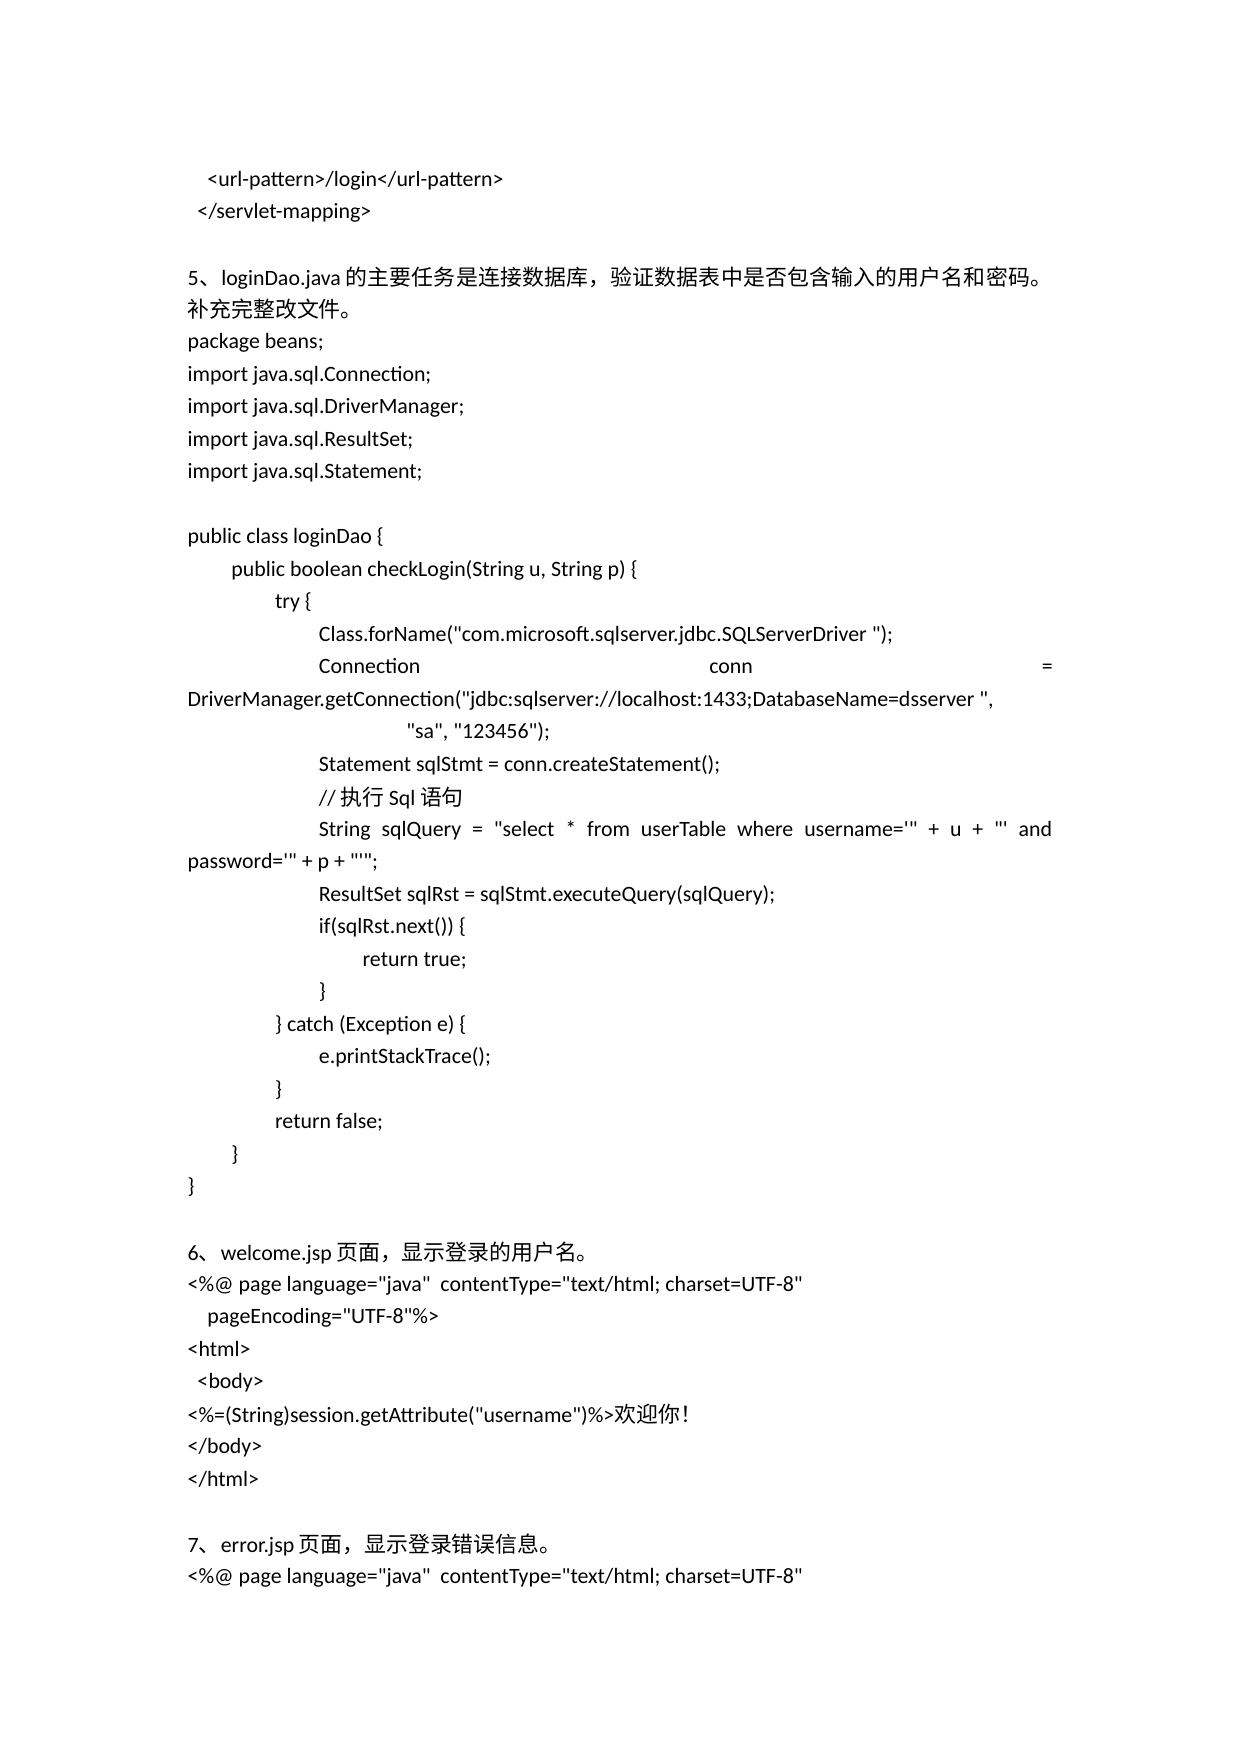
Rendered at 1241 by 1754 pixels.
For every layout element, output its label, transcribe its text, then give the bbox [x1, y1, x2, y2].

text 5、loginDao.java的主要任务是连接数据库，验证数据表中是否包含输入的用户名和密码。补充完整改文件。 [187, 259, 1053, 324]
text <html> [187, 1332, 1053, 1364]
text String sqlQuery = "select * from userTable where username='" + u + "' and password='" + p + "'"; [187, 812, 1053, 877]
text return true; [187, 942, 1053, 974]
text return false; [187, 1104, 1053, 1137]
text // 执行Sql语句 [187, 779, 1053, 812]
text "sa", "123456"); [187, 714, 1053, 747]
text public class loginDao { [187, 519, 1053, 552]
text Connection conn = DriverManager.getConnection("jdbc:sqlserver://localhost:1433;DatabaseName=dsserver ", [187, 649, 1053, 714]
text <%@ page language="java" contentType="text/html; charset=UTF-8" [187, 1559, 1053, 1592]
text package beans; [187, 324, 1053, 357]
text } [187, 974, 1053, 1007]
text import java.sql.Statement; [187, 454, 1053, 487]
text </body> [187, 1429, 1053, 1462]
text } [187, 1137, 1053, 1169]
text <%=(String)session.getAttribute("username")%>欢迎你！ [187, 1397, 1053, 1429]
text import java.sql.DriverManager; [187, 389, 1053, 422]
text </html> [187, 1462, 1053, 1494]
text pageEncoding="UTF-8"%> [187, 1299, 1053, 1332]
text } catch (Exception e) { [187, 1007, 1053, 1039]
text </servlet-mapping> [187, 194, 1053, 227]
text <body> [187, 1364, 1053, 1397]
text try { [187, 584, 1053, 617]
text import java.sql.Connection; [187, 357, 1053, 389]
text public boolean checkLogin(String u, String p) { [187, 552, 1053, 584]
text 7、error.jsp页面，显示登录错误信息。 [187, 1527, 1053, 1559]
text import java.sql.ResultSet; [187, 422, 1053, 454]
text if(sqlRst.next()) { [187, 909, 1053, 942]
text e.printStackTrace(); [187, 1039, 1053, 1072]
text ResultSet sqlRst = sqlStmt.executeQuery(sqlQuery); [187, 877, 1053, 909]
text } [187, 1072, 1053, 1104]
text <url-pattern>/login</url-pattern> [187, 162, 1053, 194]
text <%@ page language="java" contentType="text/html; charset=UTF-8" [187, 1267, 1053, 1299]
text Class.forName("com.microsoft.sqlserver.jdbc.SQLServerDriver "); [187, 617, 1053, 649]
text 6、welcome.jsp页面，显示登录的用户名。 [187, 1234, 1053, 1267]
text } [187, 1169, 1053, 1202]
text Statement sqlStmt = conn.createStatement(); [187, 747, 1053, 779]
